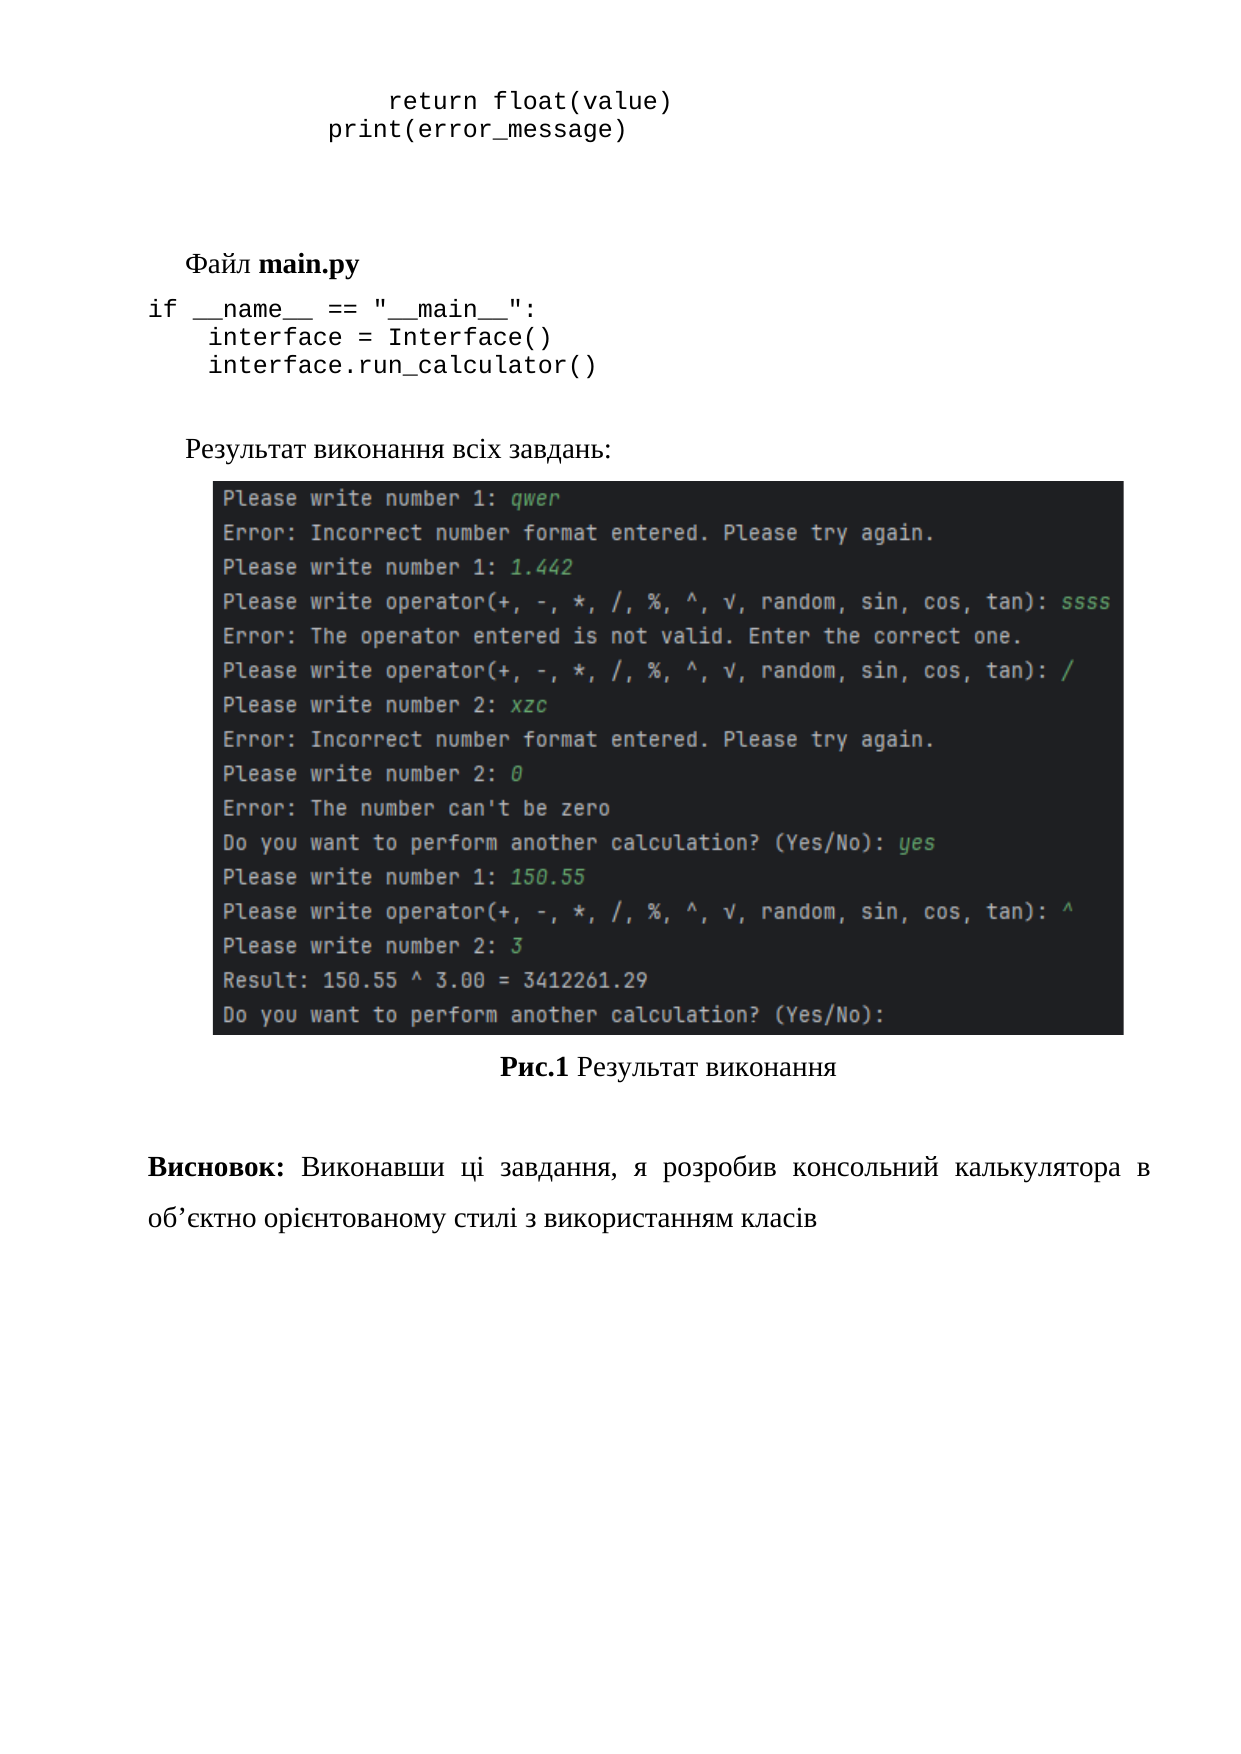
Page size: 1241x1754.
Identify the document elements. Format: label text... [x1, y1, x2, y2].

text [148, 88, 1152, 145]
picture [212, 481, 1124, 1035]
text Результат виконання всіх завдань: [148, 431, 1152, 465]
text Рис.1 Результат виконання [185, 1049, 1152, 1082]
text Висновок: Виконавши ці завдання, я розробив консольний калькулятора в об’єктно орієнтованому стилі з використанням класів [148, 1149, 1152, 1233]
text if __name__ == "__main__": interface = Interface() interface.run_calculator() [148, 296, 1152, 381]
text Файл main.py [148, 246, 1152, 279]
